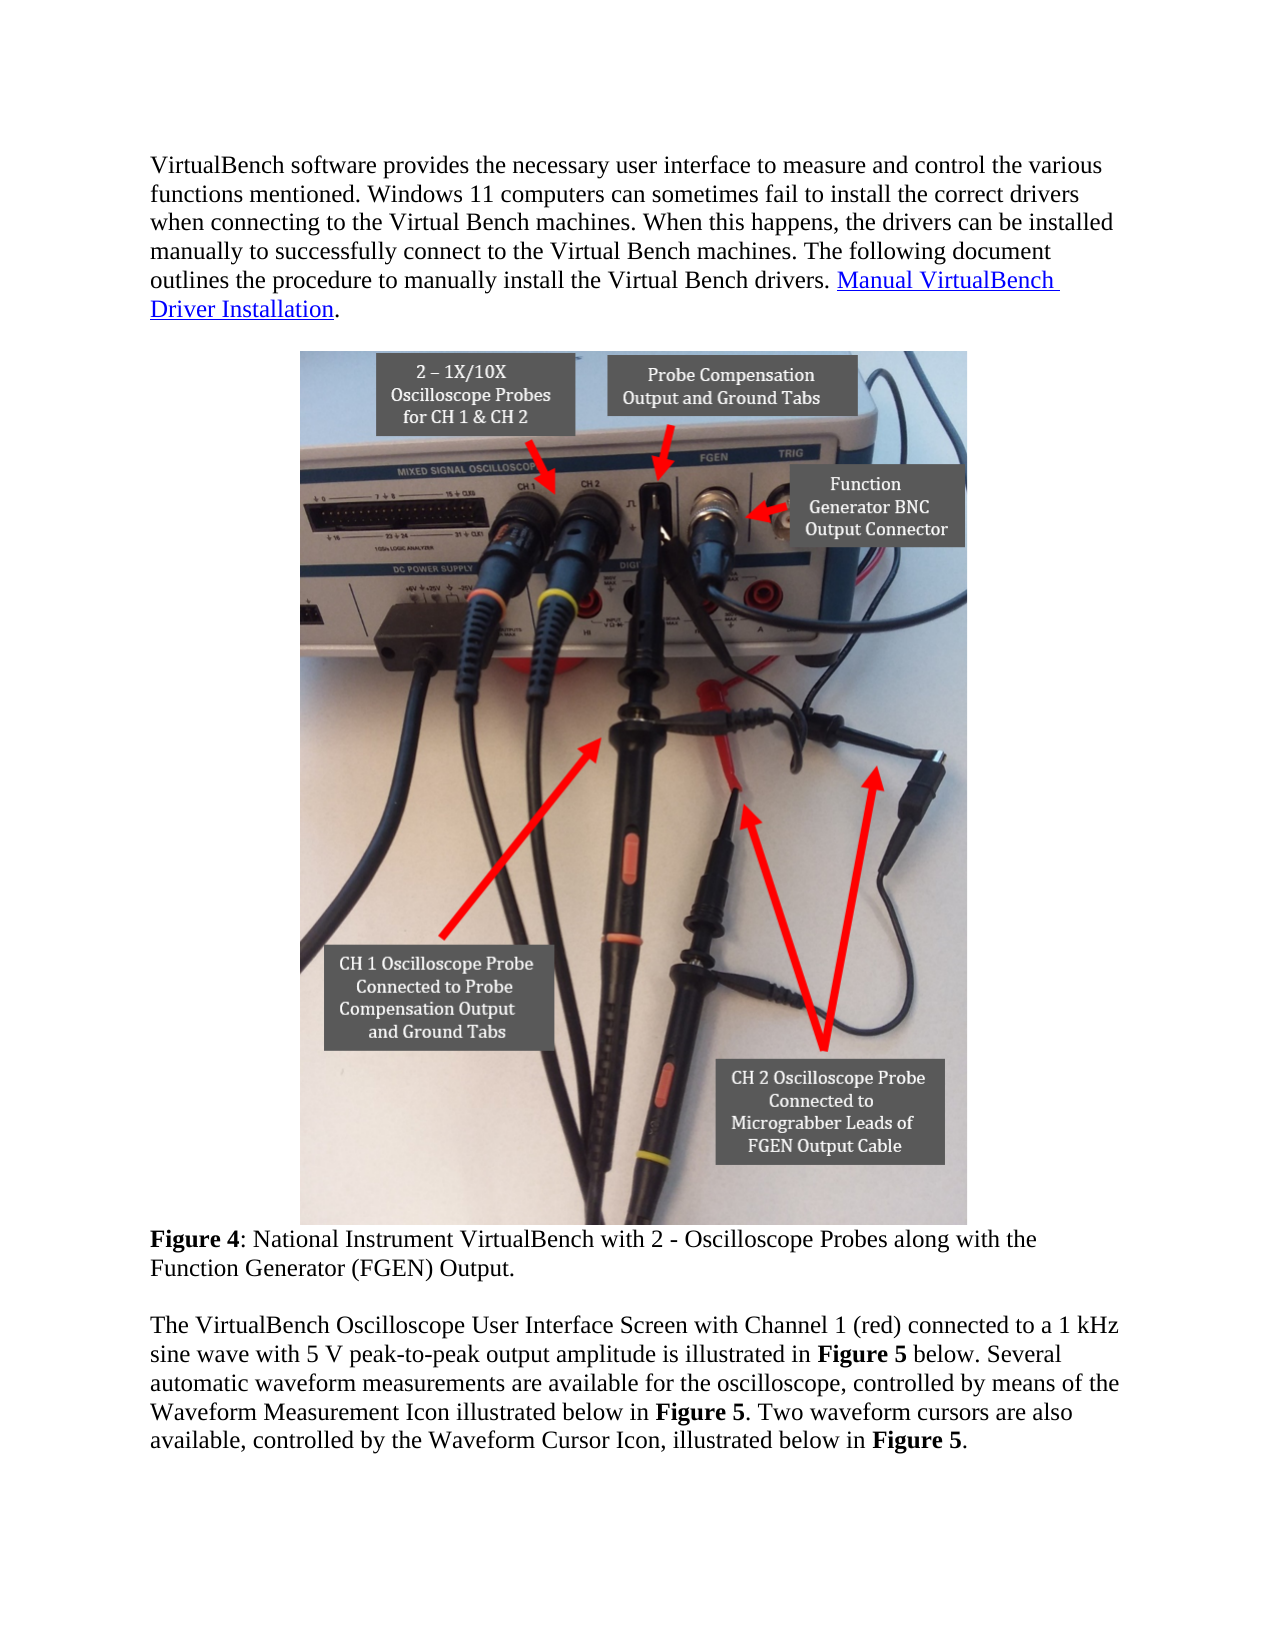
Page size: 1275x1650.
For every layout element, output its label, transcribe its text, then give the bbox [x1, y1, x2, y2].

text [150, 150, 1125, 322]
text Figure 4: National Instrument VirtualBench with 2 - Oscilloscope Probes along with the Function Generator (FGEN) Output. [150, 1224, 1125, 1282]
text The VirtualBench Oscilloscope User Interface Screen with Channel 1 (red) connected to a 1 kHz sine wave with 5 V peak-to-peak output amplitude is illustrated in Figure 5 below. Several automatic waveform measurements are available for the oscilloscope, controlled by means of the Waveform Measurement Icon illustrated below in Figure 5. Two waveform cursors are also available, controlled by the Waveform Cursor Icon, illustrated below in Figure 5. [150, 1311, 1125, 1454]
picture [300, 351, 968, 1225]
